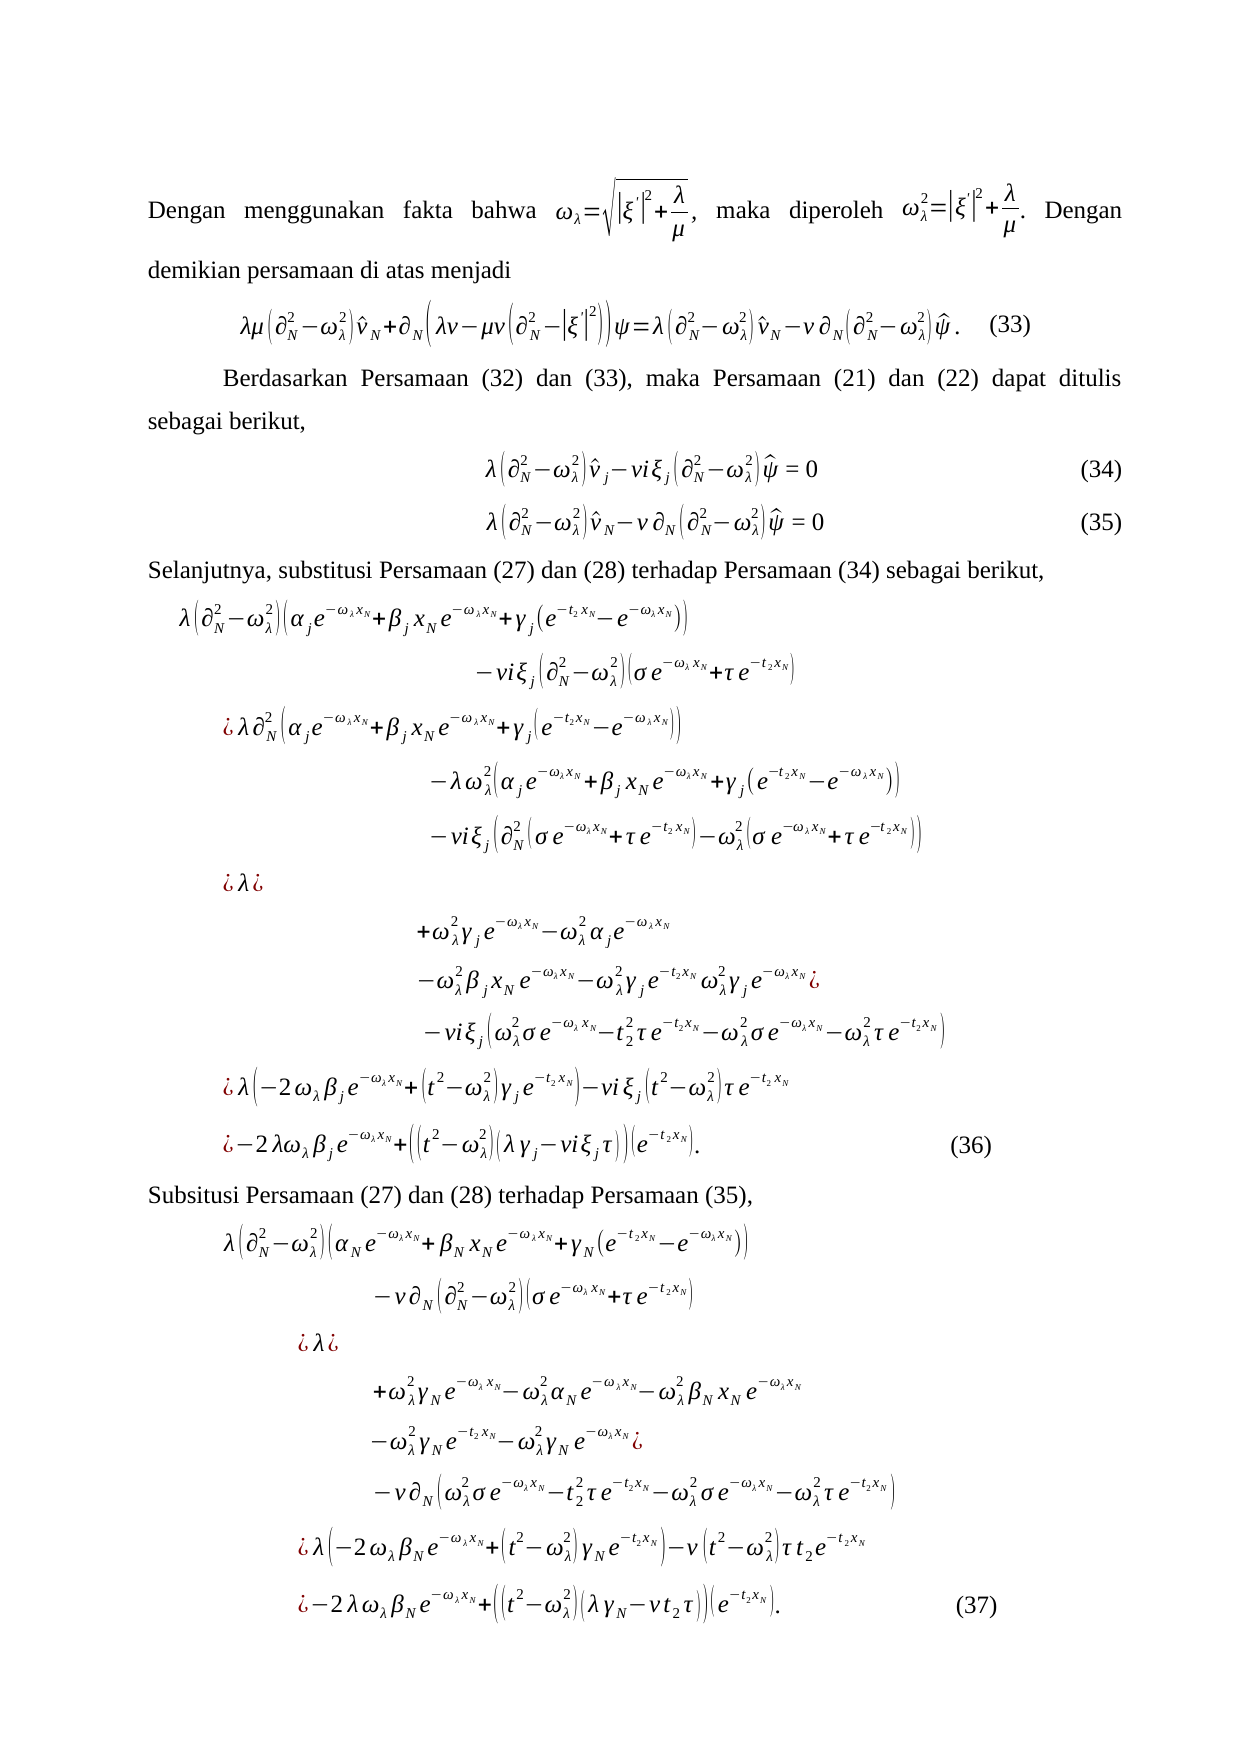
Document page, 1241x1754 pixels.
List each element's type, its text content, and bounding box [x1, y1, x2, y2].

text Berdasarkan Persamaan (32) dan (33), maka Persamaan (21) dan (22) dapat ditulis sebagai berikut, [148, 363, 1122, 435]
text Selanjutnya, substitusi Persamaan (27) dan (28) terhadap Persamaan (34) sebagai berikut, [148, 556, 1122, 584]
text = 0 (35) [148, 502, 1122, 541]
text . (37) [251, 1583, 1122, 1625]
text = 0 (34) [148, 449, 1122, 488]
text (33) [148, 299, 1122, 349]
text Dengan menggunakan fakta bahwa maka diperoleh . Dengan demikian persamaan di atas menjadi [148, 177, 1122, 284]
text Subsitusi Persamaan (27) dan (28) terhadap Persamaan (35), [148, 1180, 1122, 1208]
text . (36) [148, 1123, 1122, 1165]
